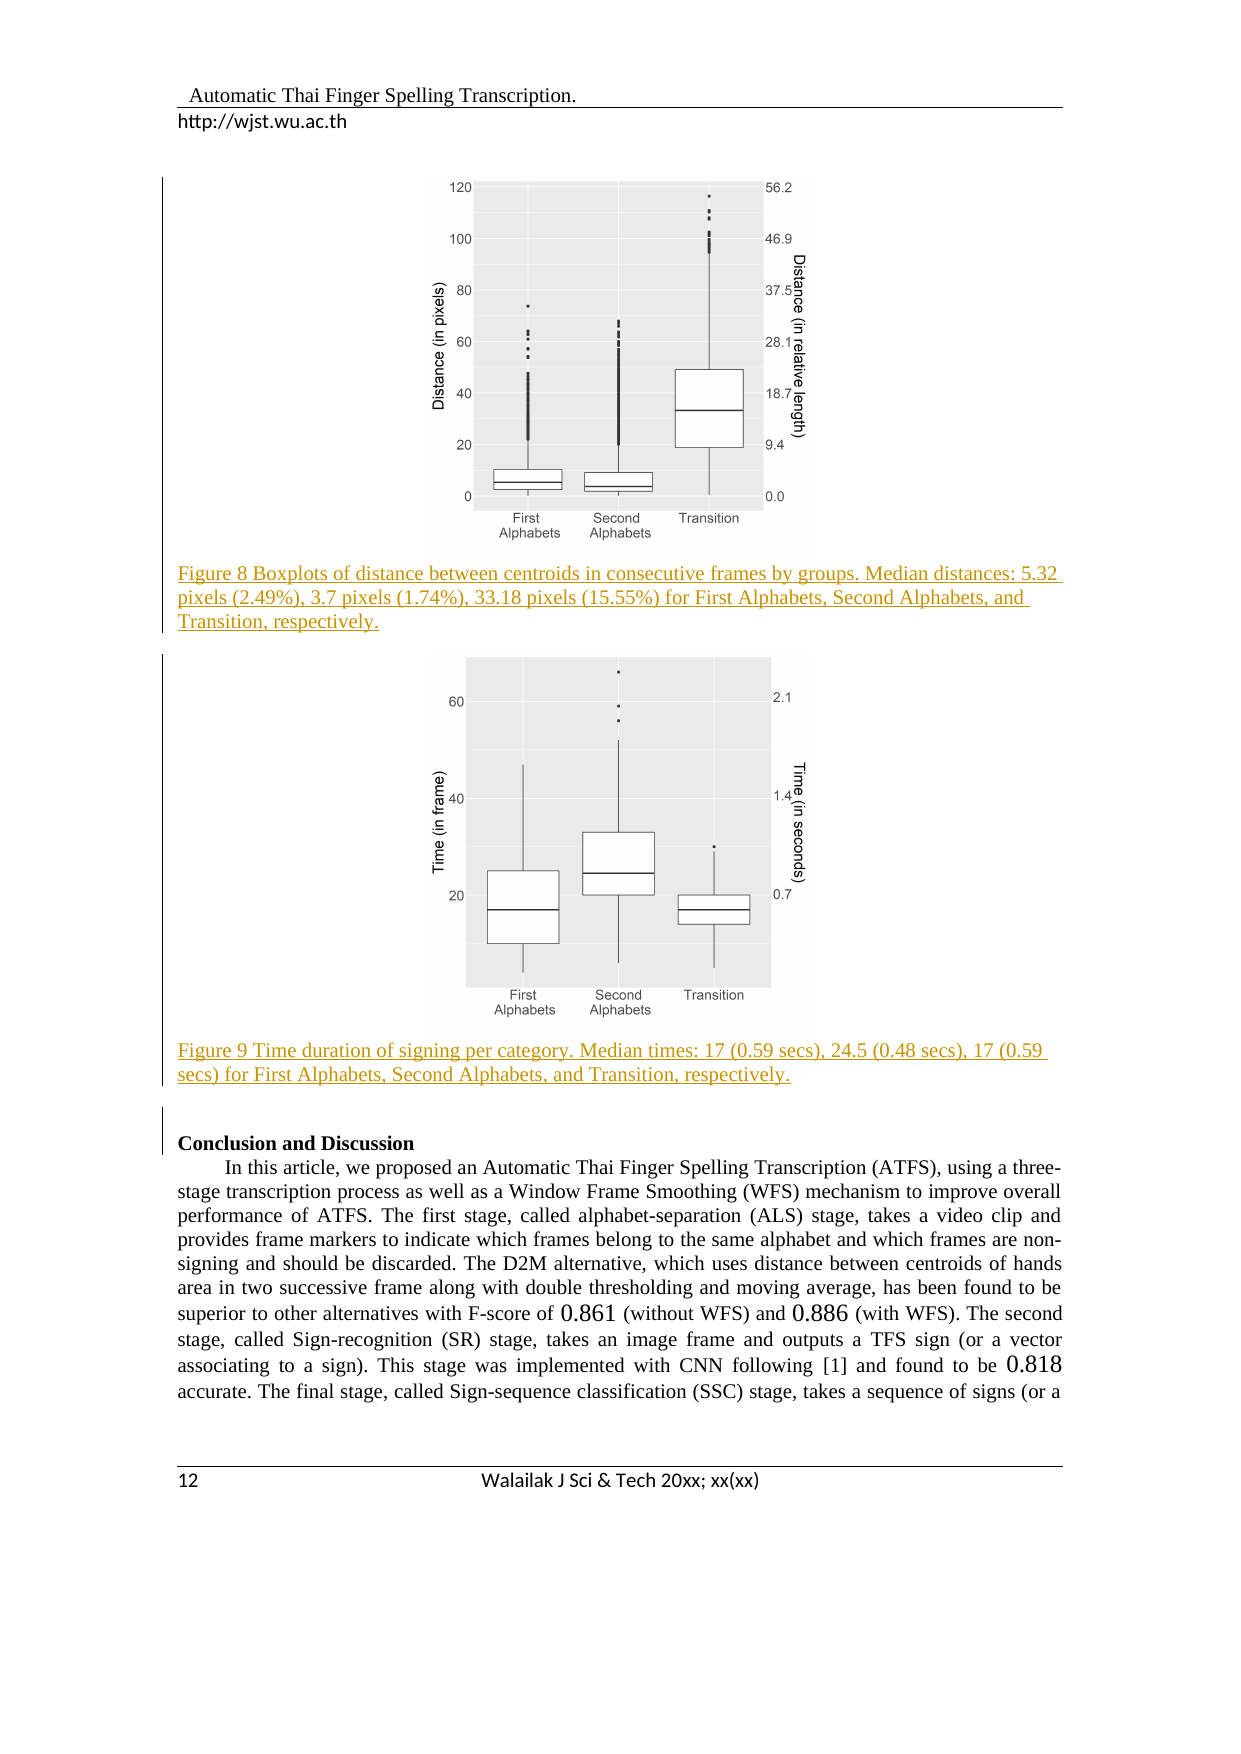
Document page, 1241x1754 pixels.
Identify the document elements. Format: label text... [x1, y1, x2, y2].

subtitle Conclusion and Discussion [177, 1131, 1063, 1155]
picture [428, 177, 813, 561]
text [177, 1155, 1063, 1403]
picture [428, 654, 813, 1038]
